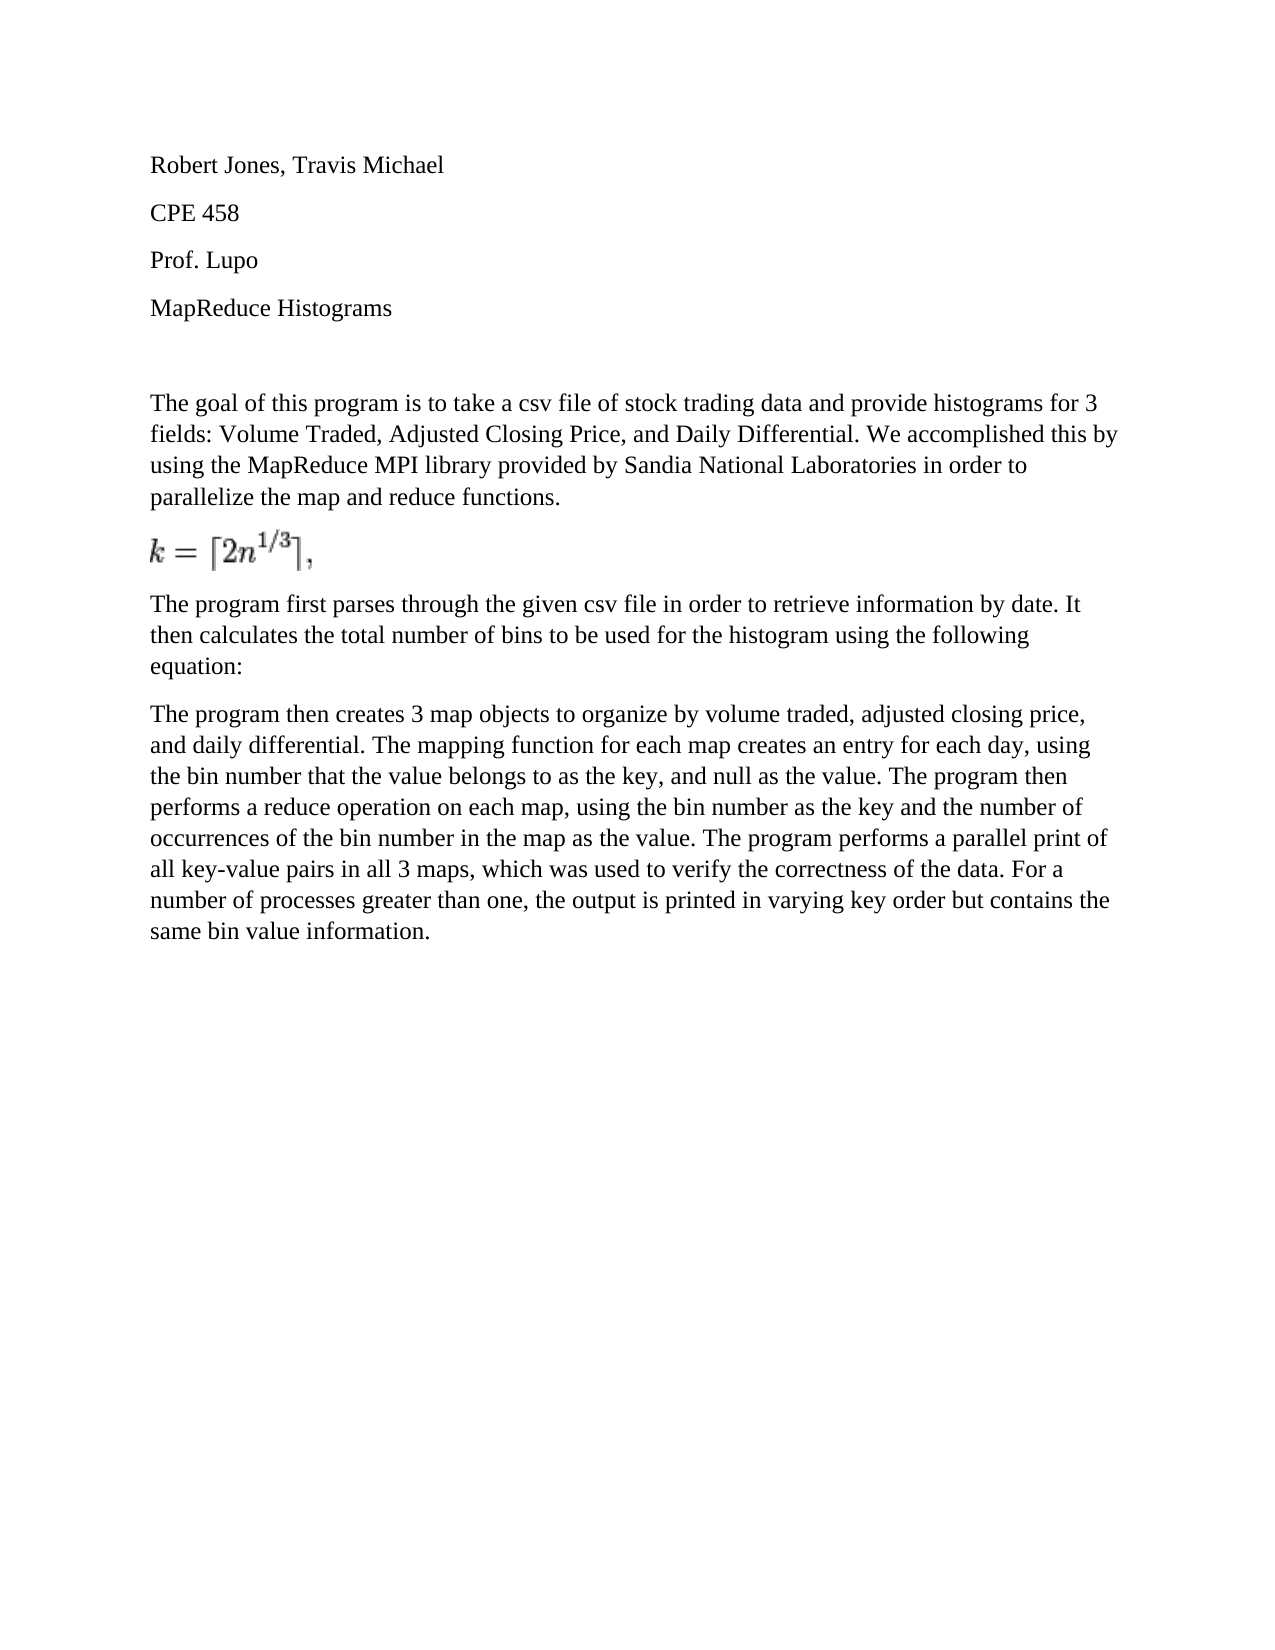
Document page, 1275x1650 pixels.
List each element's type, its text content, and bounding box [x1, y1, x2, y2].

text The program then creates 3 map objects to organize by volume traded, adjusted closing price, and daily differential. The mapping function for each map creates an entry for each day, using the bin number that the value belongs to as the key, and null as the value. The program then performs a reduce operation on each map, using the bin number as the key and the number of occurrences of the bin number in the map as the value. The program performs a parallel print of all key-value pairs in all 3 maps, which was used to verify the correctness of the data. For a number of processes greater than one, the output is printed in varying key order but contains the same bin value information. [150, 699, 1125, 945]
text CPE 458 [150, 198, 1125, 226]
text Robert Jones, Travis Michael [150, 150, 1125, 179]
text The program first parses through the given csv file in order to retrieve information by date. It then calculates the total number of bins to be used for the histogram using the following equation: [150, 589, 1125, 680]
picture [150, 529, 312, 571]
text MapReduce Histograms [150, 293, 1125, 322]
text Prof. Lupo [150, 245, 1125, 274]
text The goal of this program is to take a csv file of stock trading data and provide histograms for 3 fields: Volume Traded, Adjusted Closing Price, and Daily Differential. We accomplished this by using the MapReduce MPI library provided by Sandia National Laboratories in order to parallelize the map and reduce functions. [150, 388, 1125, 510]
